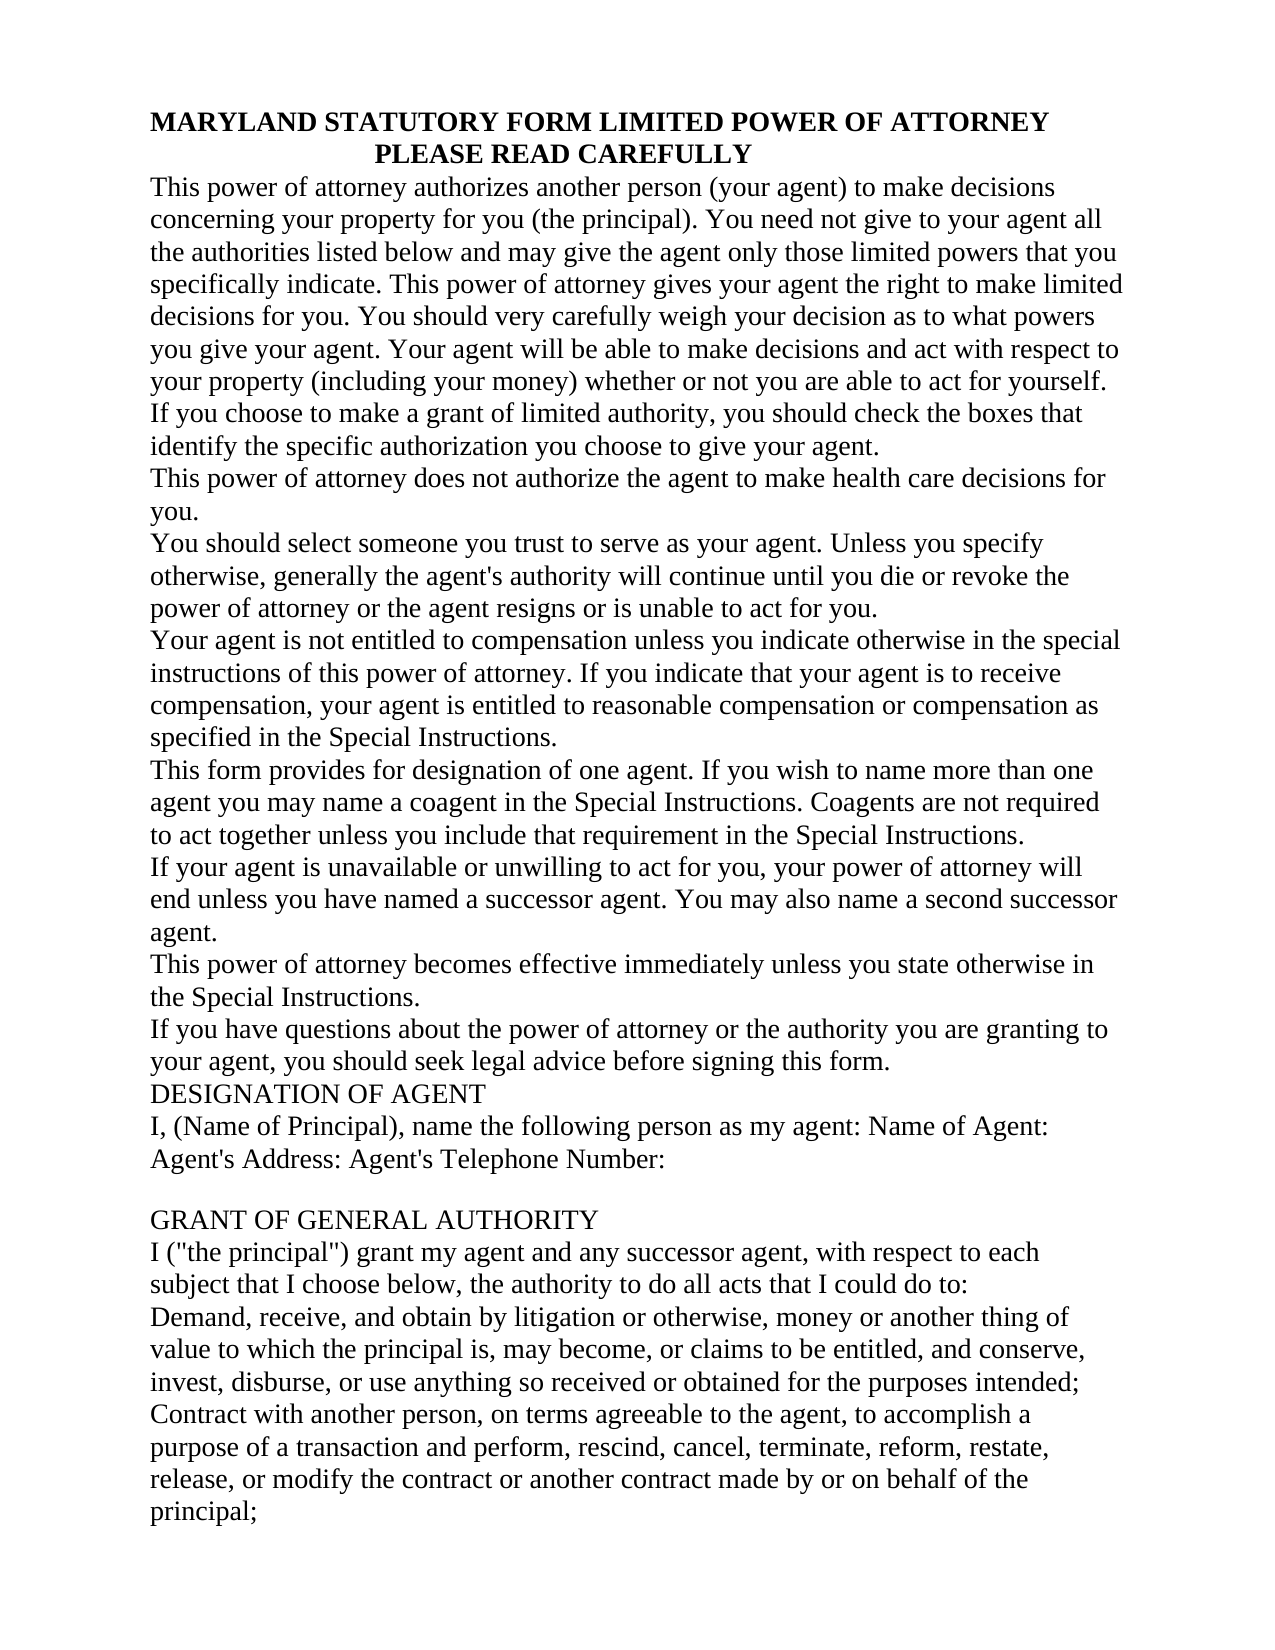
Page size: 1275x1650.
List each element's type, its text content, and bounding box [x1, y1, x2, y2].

text If your agent is unavailable or unwilling to act for you, your power of attorney will end unless you have named a successor agent. You may also name a second successor agent. [150, 850, 1125, 947]
text Contract with another person, on terms agreeable to the agent, to accomplish a purpose of a transaction and perform, rescind, cancel, terminate, reform, restate, release, or modify the contract or another contract made by or on behalf of the principal; [150, 1397, 1125, 1527]
text This form provides for designation of one agent. If you wish to name more than one agent you may name a coagent in the Special Instructions. Coagents are not required to act together unless you include that requirement in the Special Instructions. [150, 753, 1125, 850]
text MARYLAND STATUTORY FORM LIMITED POWER OF ATTORNEY [150, 105, 1125, 137]
text DESIGNATION OF AGENT [150, 1077, 1125, 1109]
text This power of attorney becomes effective immediately unless you state otherwise in the Special Instructions. [150, 947, 1125, 1012]
text I ("the principal") grant my agent and any successor agent, with respect to each subject that I choose below, the authority to do all acts that I could do to: [150, 1235, 1125, 1300]
text Demand, receive, and obtain by litigation or otherwise, money or another thing of value to which the principal is, may become, or claims to be entitled, and conserve, invest, disburse, or use anything so received or obtained for the purposes intended; [150, 1300, 1125, 1397]
text If you choose to make a grant of limited authority, you should check the boxes that identify the specific authorization you choose to give your agent. [150, 397, 1125, 461]
text This power of attorney authorizes another person (your agent) to make decisions concerning your property for you (the principal). You need not give to your agent all the authorities listed below and may give the agent only those limited powers that you specifically indicate. This power of attorney gives your agent the right to make limited decisions for you. You should very carefully weigh your decision as to what powers you give your agent. Your agent will be able to make decisions and act with respect to your property (including your money) whether or not you are able to act for yourself. [150, 170, 1125, 397]
text If you have questions about the power of attorney or the authority you are granting to your agent, you should seek legal advice before signing this form. [150, 1012, 1125, 1077]
text you. [150, 494, 1125, 526]
text I, (Name of Principal), name the following person as my agent: Name of Agent: Agent's Address: Agent's Telephone Number: [150, 1109, 1125, 1174]
text You should select someone you trust to serve as your agent. Unless you specify [150, 526, 1125, 558]
text Your agent is not entitled to compensation unless you indicate otherwise in the special instructions of this power of attorney. If you indicate that your agent is to receive compensation, your agent is entitled to reasonable compensation or compensation as specified in the Special Instructions. [150, 623, 1125, 753]
text GRANT OF GENERAL AUTHORITY [150, 1203, 1125, 1235]
text This power of attorney does not authorize the agent to make health care decisions for [150, 461, 1125, 494]
text PLEASE READ CAREFULLY [150, 137, 1125, 170]
text otherwise, generally the agent's authority will continue until you die or revoke the power of attorney or the agent resigns or is unable to act for you. [150, 558, 1125, 623]
